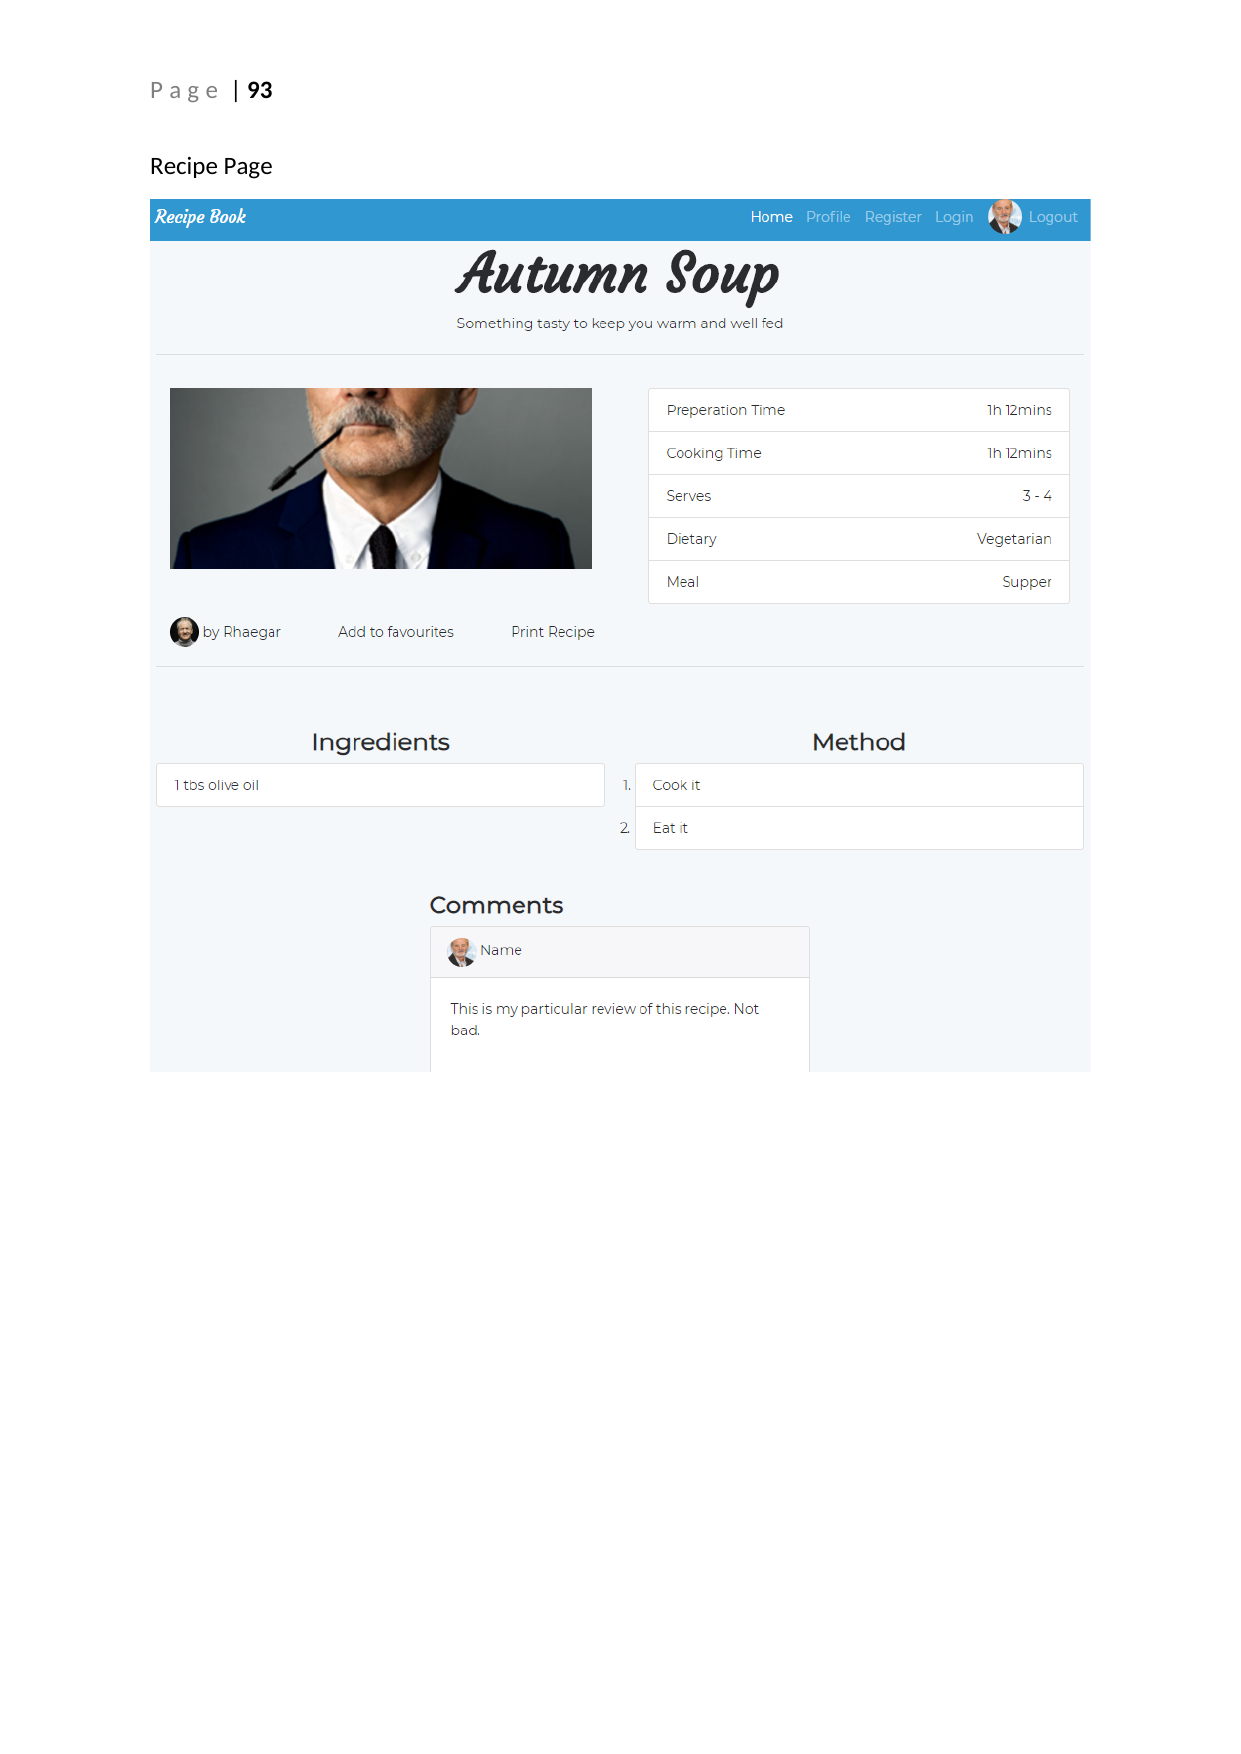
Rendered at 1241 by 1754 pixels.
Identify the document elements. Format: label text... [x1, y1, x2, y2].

picture [150, 199, 1091, 1072]
text Recipe Page [150, 150, 1090, 181]
